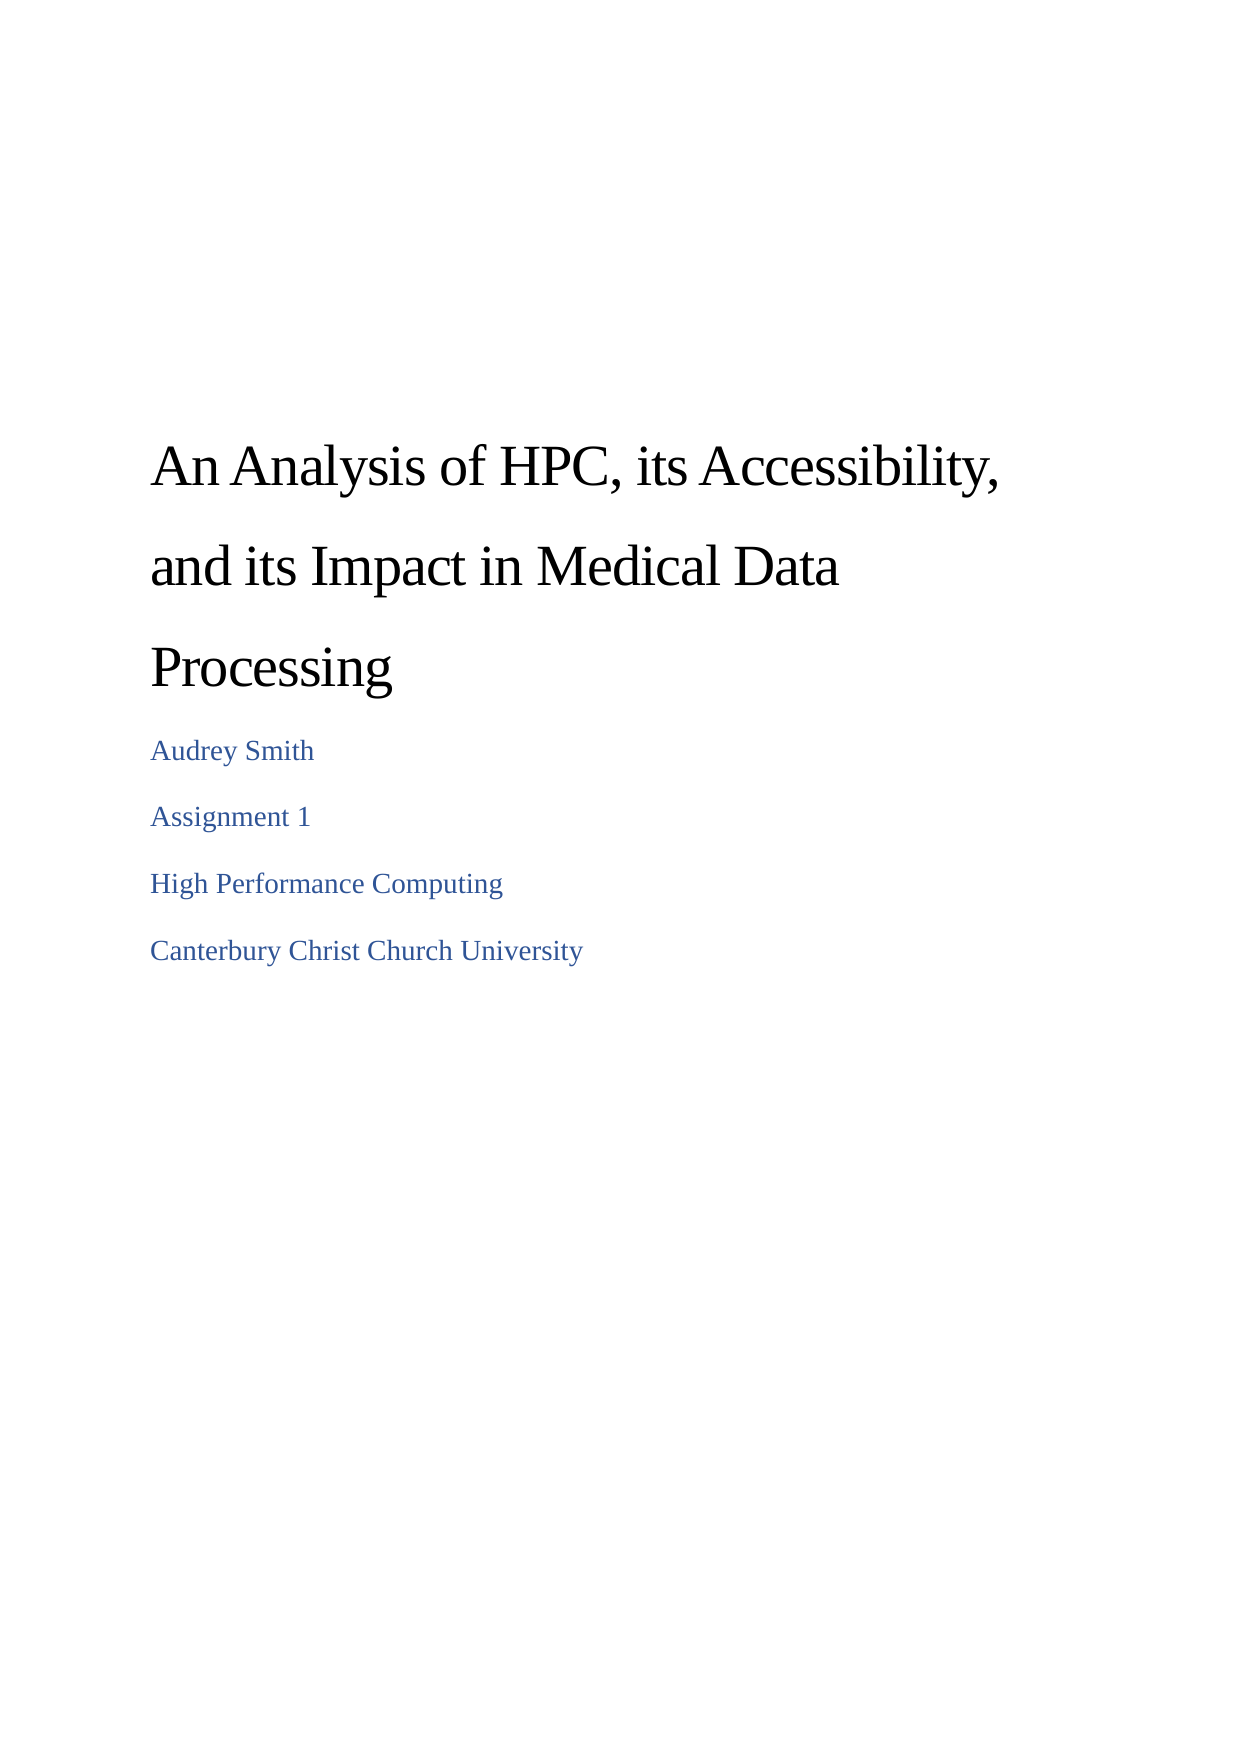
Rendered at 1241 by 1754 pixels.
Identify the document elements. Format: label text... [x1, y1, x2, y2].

text Assignment 1 [150, 799, 1090, 833]
text High Performance Computing [150, 867, 1090, 900]
text Audrey Smith [150, 733, 1090, 766]
title An Analysis of HPC, its Accessibility, and its Impact in Medical Data Processing [150, 431, 1090, 699]
text Canterbury Christ Church University [150, 933, 1090, 967]
